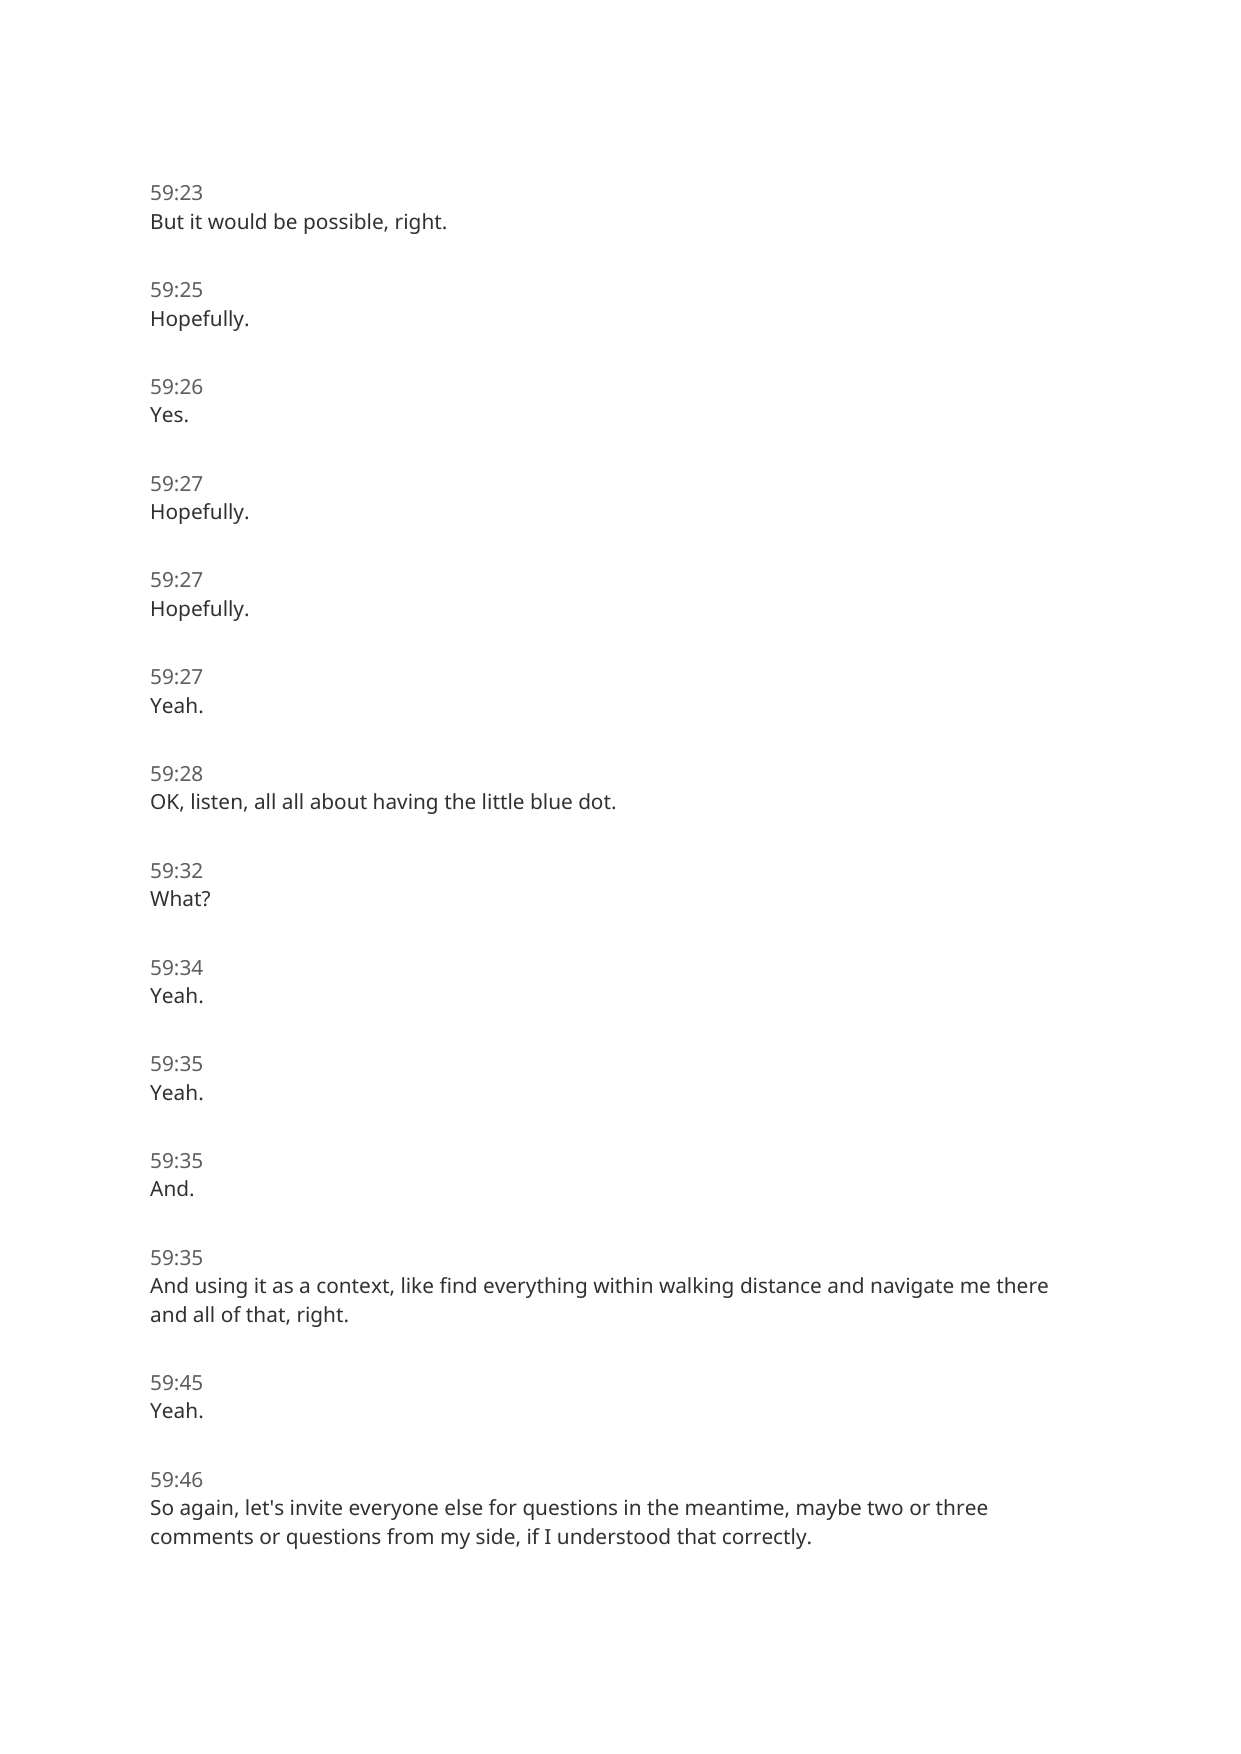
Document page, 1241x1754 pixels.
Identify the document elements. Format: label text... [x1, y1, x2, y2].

text 59:45 Yeah. [150, 1340, 1090, 1425]
text 59:28 OK, listen, all all about having the little blue dot. [150, 731, 1090, 816]
text 59:35 And. [150, 1118, 1090, 1203]
text 59:23 But it would be possible, right. [150, 150, 1090, 235]
text 59:25 Hopefully. [150, 247, 1090, 332]
text 59:27 Hopefully. [150, 440, 1090, 526]
text 59:26 Yes. [150, 343, 1090, 429]
text 59:32 What? [150, 827, 1090, 913]
text 59:34 Yeah. [150, 924, 1090, 1009]
text 59:35 And using it as a context, like find everything within walking distance and navigate me there and all of that, right. [150, 1214, 1090, 1328]
text 59:27 Yeah. [150, 634, 1090, 719]
text 59:35 Yeah. [150, 1021, 1090, 1106]
text 59:27 Hopefully. [150, 537, 1090, 622]
text 59:46 So again, let's invite everyone else for questions in the meantime, maybe two or three comments or questions from my side, if I understood that correctly. [150, 1436, 1090, 1550]
